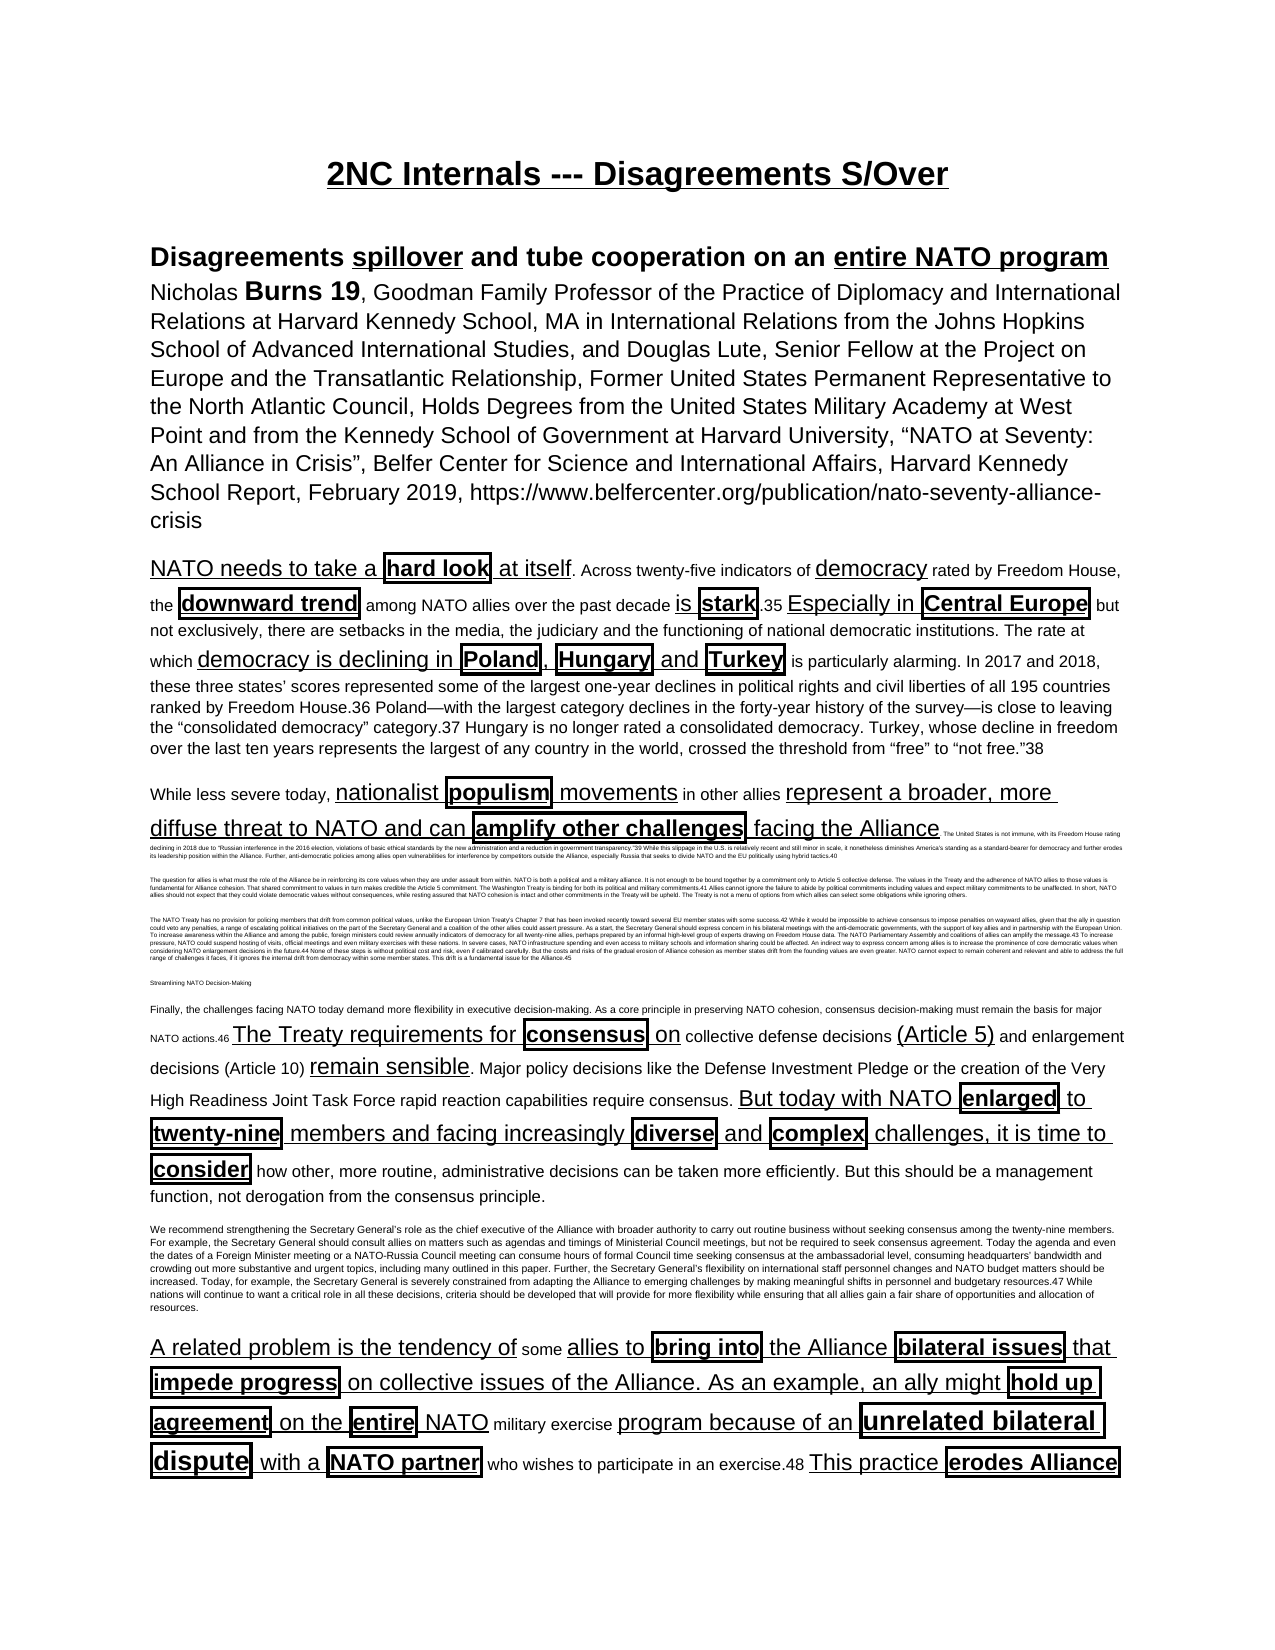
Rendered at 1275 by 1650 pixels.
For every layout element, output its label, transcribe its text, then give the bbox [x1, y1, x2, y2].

subtitle Disagreements spillover and tube cooperation on an entire NATO program [150, 241, 1125, 272]
text While less severe today, nationalist populism movements in other allies represent a broader, more diffuse threat to NATO and can amplify other challenges facing the Alliance. The United States is not immune, with its Freedom House rating declining in 2018 due to “Russian interference in the 2016 election, violations of basic ethical standards by the new administration and a reduction in government transparency.”39 While this slippage in the U.S. is relatively recent and still minor in scale, it nonetheless diminishes America’s standing as a standard-bearer for democracy and further erodes its leadership position within the Alliance. Further, anti-democratic policies among allies open vulnerabilities for interference by competitors outside the Alliance, especially Russia that seeks to divide NATO and the EU politically using hybrid tactics.40 [150, 776, 1125, 859]
text Nicholas Burns 19, Goodman Family Professor of the Practice of Diplomacy and International Relations at Harvard Kennedy School, MA in International Relations from the Johns Hopkins School of Advanced International Studies, and Douglas Lute, Senior Fellow at the Project on Europe and the Transatlantic Relationship, Former United States Permanent Representative to the North Atlantic Council, Holds Degrees from the United States Military Academy at West Point and from the Kennedy School of Government at Harvard University, “NATO at Seventy: An Alliance in Crisis”, Belfer Center for Science and International Affairs, Harvard Kennedy School Report, February 2019, https://www.belfercenter.org/publication/nato-seventy-alliance-crisis [150, 274, 1125, 533]
text We recommend strengthening the Secretary General’s role as the chief executive of the Alliance with broader authority to carry out routine business without seeking consensus among the twenty-nine members. For example, the Secretary General should consult allies on matters such as agendas and timings of Ministerial Council meetings, but not be required to seek consensus agreement. Today the agenda and even the dates of a Foreign Minister meeting or a NATO-Russia Council meeting can consume hours of formal Council time seeking consensus at the ambassadorial level, consuming headquarters’ bandwidth and crowding out more substantive and urgent topics, including many outlined in this paper. Further, the Secretary General’s flexibility on international staff personnel changes and NATO budget matters should be increased. Today, for example, the Secretary General is severely constrained from adapting the Alliance to emerging challenges by making meaningful shifts in personnel and budgetary resources.47 While nations will continue to want a critical role in all these decisions, criteria should be developed that will provide for more flexibility while ensuring that all allies gain a fair share of opportunities and allocation of resources. [150, 1224, 1125, 1313]
text Finally, the challenges facing NATO today demand more flexibility in executive decision-making. As a core principle in preserving NATO cohesion, consensus decision-making must remain the basis for major NATO actions.46 The Treaty requirements for consensus on collective defense decisions (Article 5) and enlargement decisions (Article 10) remain sensible. Major policy decisions like the Defense Investment Pledge or the creation of the Very High Readiness Joint Task Force rapid reaction capabilities require consensus. But today with NATO enlarged to twenty-nine members and facing increasingly diverse and complex challenges, it is time to consider how other, more routine, administrative decisions can be taken more efficiently. But this should be a management function, not derogation from the consensus principle. [150, 1004, 1125, 1206]
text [150, 1331, 1125, 1479]
text NATO needs to take a hard look at itself. Across twenty-five indicators of democracy rated by Freedom House, the downward trend among NATO allies over the past decade is stark.35 Especially in Central Europe but not exclusively, there are setbacks in the media, the judiciary and the functioning of national democratic institutions. The rate at which democracy is declining in Poland, Hungary and Turkey is particularly alarming. In 2017 and 2018, these three states’ scores represented some of the largest one-year declines in political rights and civil liberties of all 195 countries ranked by Freedom House.36 Poland—with the largest category declines in the forty-year history of the survey—is close to leaving the “consolidated democracy” category.37 Hungary is no longer rated a consolidated democracy. Turkey, whose decline in freedom over the last ten years represents the largest of any country in the world, crossed the threshold from “free” to “not free.”38 [150, 552, 1125, 758]
subtitle 2NC Internals --- Disagreements S/Over [150, 154, 1125, 193]
